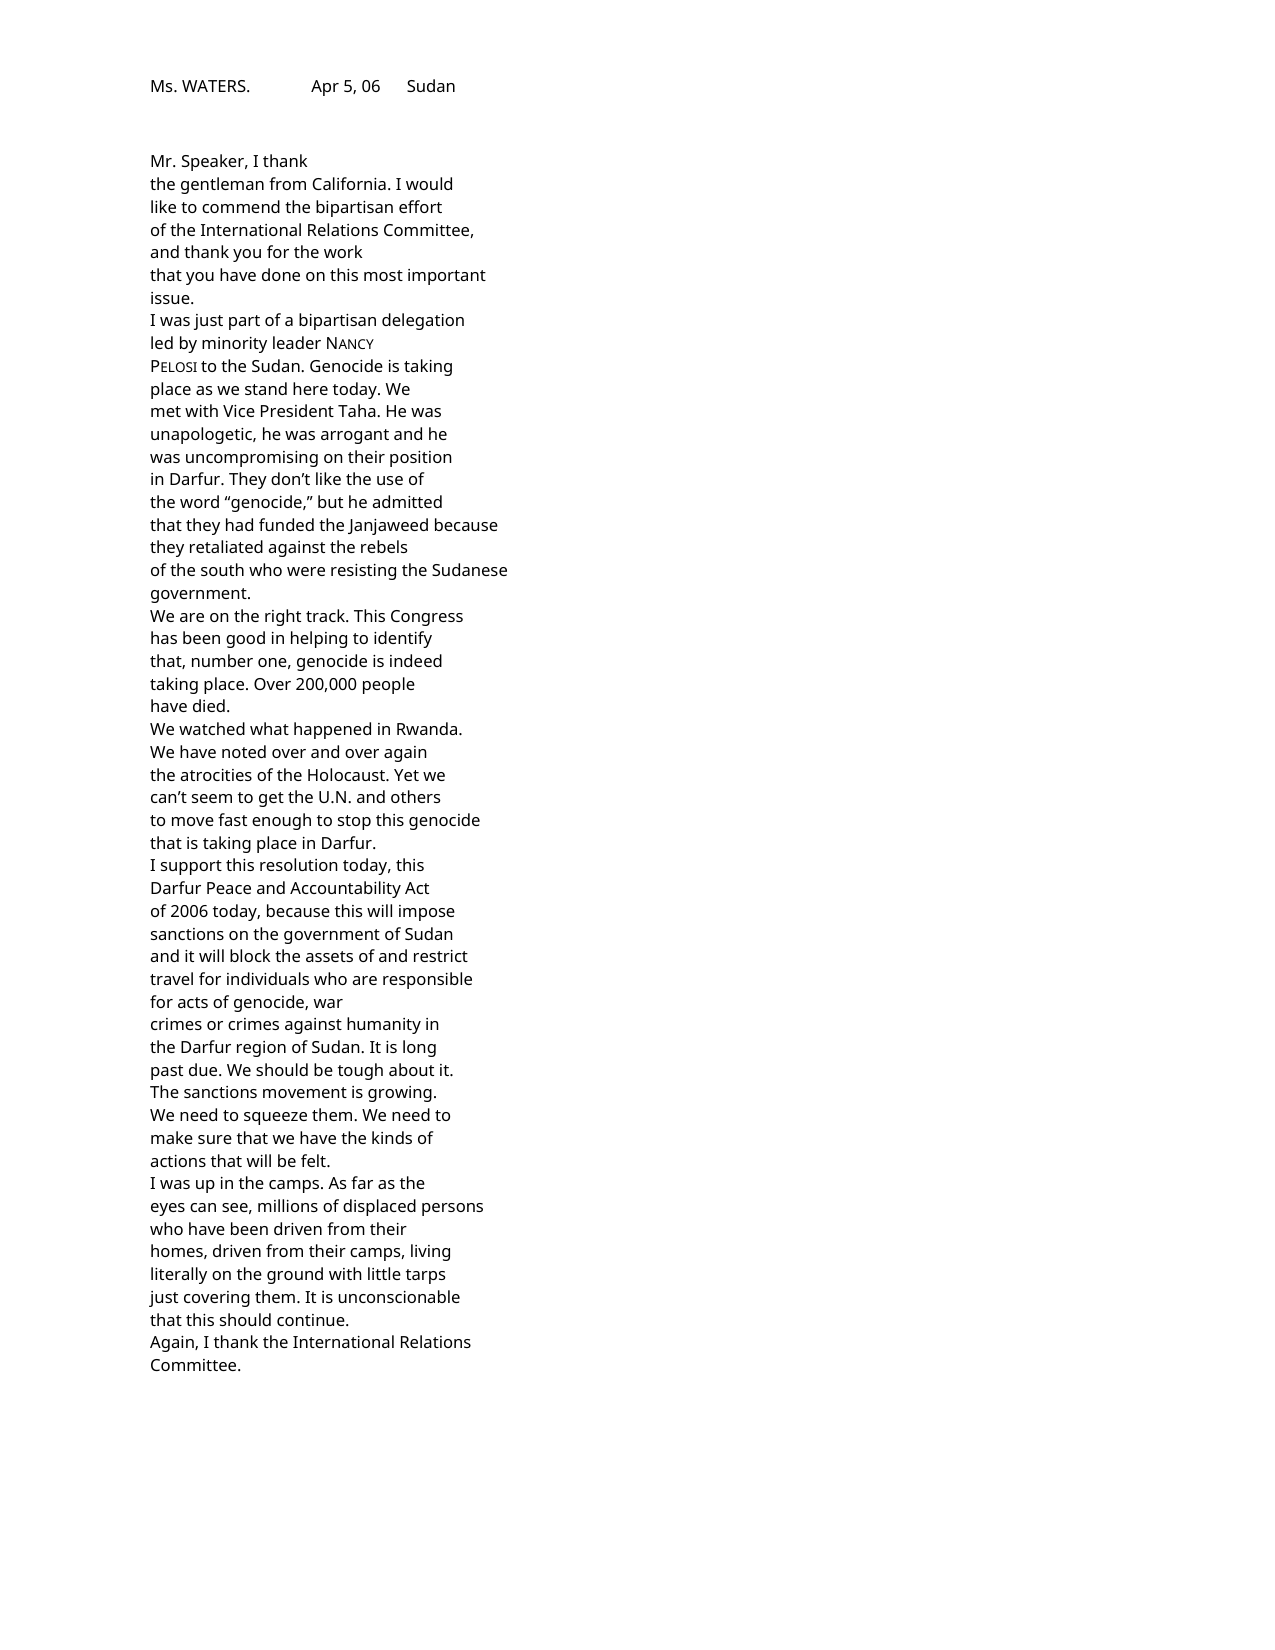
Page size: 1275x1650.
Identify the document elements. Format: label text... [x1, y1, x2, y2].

text I was up in the camps. As far as the [150, 1172, 1125, 1194]
text of the south who were resisting the Sudanese [150, 559, 1125, 581]
text of 2006 today, because this will impose [150, 899, 1125, 922]
text place as we stand here today. We [150, 377, 1125, 400]
text eyes can see, millions of displaced persons [150, 1194, 1125, 1217]
text travel for individuals who are responsible [150, 967, 1125, 990]
text government. [150, 581, 1125, 604]
text issue. [150, 286, 1125, 309]
text The sanctions movement is growing. [150, 1081, 1125, 1104]
text Committee. [150, 1353, 1125, 1376]
text We are on the right track. This Congress [150, 604, 1125, 627]
text crimes or crimes against humanity in [150, 1013, 1125, 1036]
text met with Vice President Taha. He was [150, 400, 1125, 422]
text have died. [150, 695, 1125, 718]
text taking place. Over 200,000 people [150, 672, 1125, 695]
text unapologetic, he was arrogant and he [150, 422, 1125, 445]
text who have been driven from their [150, 1217, 1125, 1240]
text just covering them. It is unconscionable [150, 1285, 1125, 1308]
text and thank you for the work [150, 241, 1125, 263]
text We watched what happened in Rwanda. [150, 718, 1125, 740]
text in Darfur. They don’t like the use of [150, 468, 1125, 491]
text sanctions on the government of Sudan [150, 922, 1125, 945]
text the atrocities of the Holocaust. Yet we [150, 763, 1125, 786]
text past due. We should be tough about it. [150, 1058, 1125, 1081]
text that this should continue. [150, 1308, 1125, 1331]
text that they had funded the Janjaweed because [150, 513, 1125, 536]
text literally on the ground with little tarps [150, 1263, 1125, 1285]
text make sure that we have the kinds of [150, 1126, 1125, 1149]
text and it will block the assets of and restrict [150, 945, 1125, 967]
text like to commend the bipartisan effort [150, 195, 1125, 218]
text that is taking place in Darfur. [150, 831, 1125, 854]
text the word ‘‘genocide,’’ but he admitted [150, 491, 1125, 513]
text Darfur Peace and Accountability Act [150, 877, 1125, 899]
text PELOSI to the Sudan. Genocide is taking [150, 354, 1125, 377]
text for acts of genocide, war [150, 990, 1125, 1013]
text We have noted over and over again [150, 740, 1125, 763]
text of the International Relations Committee, [150, 218, 1125, 241]
text homes, driven from their camps, living [150, 1240, 1125, 1263]
text the Darfur region of Sudan. It is long [150, 1036, 1125, 1058]
text actions that will be felt. [150, 1149, 1125, 1172]
text can’t seem to get the U.N. and others [150, 786, 1125, 808]
text they retaliated against the rebels [150, 536, 1125, 559]
text has been good in helping to identify [150, 627, 1125, 649]
text Again, I thank the International Relations [150, 1331, 1125, 1353]
text Mr. Speaker, I thank [150, 150, 1125, 173]
text the gentleman from California. I would [150, 173, 1125, 195]
text led by minority leader NANCY [150, 332, 1125, 354]
text was uncompromising on their position [150, 445, 1125, 468]
text We need to squeeze them. We need to [150, 1104, 1125, 1126]
text that, number one, genocide is indeed [150, 649, 1125, 672]
text to move fast enough to stop this genocide [150, 808, 1125, 831]
text I support this resolution today, this [150, 854, 1125, 877]
text that you have done on this most important [150, 263, 1125, 286]
text I was just part of a bipartisan delegation [150, 309, 1125, 332]
